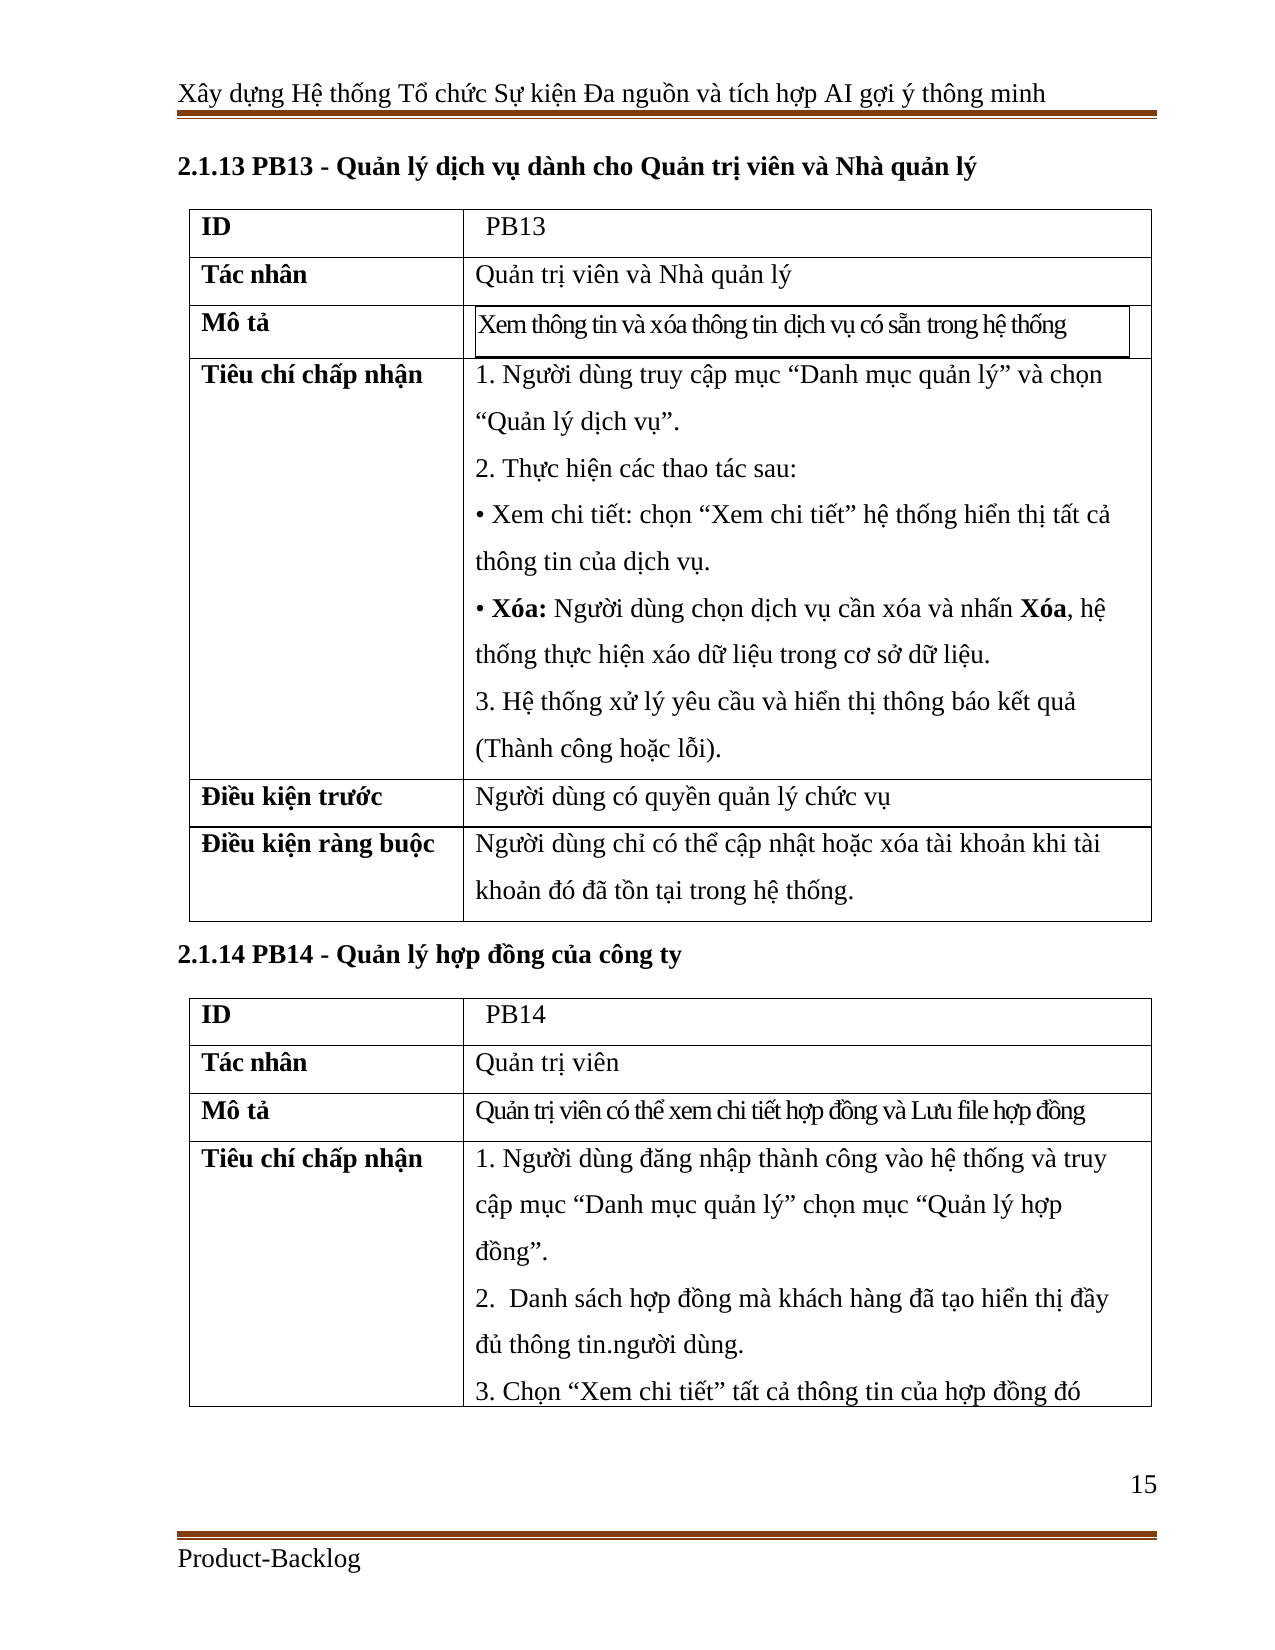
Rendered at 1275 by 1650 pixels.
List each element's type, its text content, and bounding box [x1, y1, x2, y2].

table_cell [464, 1142, 1151, 1406]
table_cell Người dùng có quyền quản lý chức vụ [464, 780, 1151, 826]
table_cell Mô tả [190, 1094, 463, 1141]
subtitle 2.1.14 PB14 - Quản lý hợp đồng của công ty [177, 938, 1157, 969]
table_cell [464, 306, 475, 358]
table_cell Người dùng chỉ có thể cập nhật hoặc xóa tài khoản khi tài khoản đó đã tồn tại trong hệ thống. [464, 828, 1151, 921]
table_header ID [190, 210, 463, 257]
table_cell Quản trị viên có thể xem chi tiết hợp đồng và Lưu file hợp đồng [464, 1094, 1151, 1141]
table_header PB13 [464, 210, 1151, 257]
table_cell Mô tả [190, 306, 463, 358]
subtitle 2.1.13 PB13 - Quản lý dịch vụ dành cho Quản trị viên và Nhà quản lý [177, 150, 1157, 181]
table_cell [1130, 306, 1151, 358]
table_header PB14 [464, 999, 1151, 1045]
table_cell Điều kiện ràng buộc [190, 828, 463, 921]
table_cell Tác nhân [190, 258, 463, 304]
table_cell Tiêu chí chấp nhận [190, 359, 463, 779]
table_cell Tác nhân [190, 1046, 463, 1093]
table_cell Điều kiện trước [190, 780, 463, 826]
table_cell Quản trị viên [464, 1046, 1151, 1093]
table_header ID [190, 999, 463, 1045]
table_cell [476, 307, 1129, 356]
table_cell Tiêu chí chấp nhận [190, 1142, 463, 1406]
table_cell 1. Người dùng truy cập mục “Danh mục quản lý” và chọn “Quản lý dịch vụ”. 2. Thực hiện các thao tác sau: • Xem chi tiết: chọn “Xem chi tiết” hệ thống hiển thị tất cả thông tin của dịch vụ. • Xóa: Người dùng chọn dịch vụ cần xóa và nhấn Xóa, hệ thống thực hiện xáo dữ liệu trong cơ sở dữ liệu. 3. Hệ thống xử lý yêu cầu và hiển thị thông báo kết quả (Thành công hoặc lỗi). [464, 359, 1151, 779]
table_cell Quản trị viên và Nhà quản lý [464, 258, 1151, 304]
